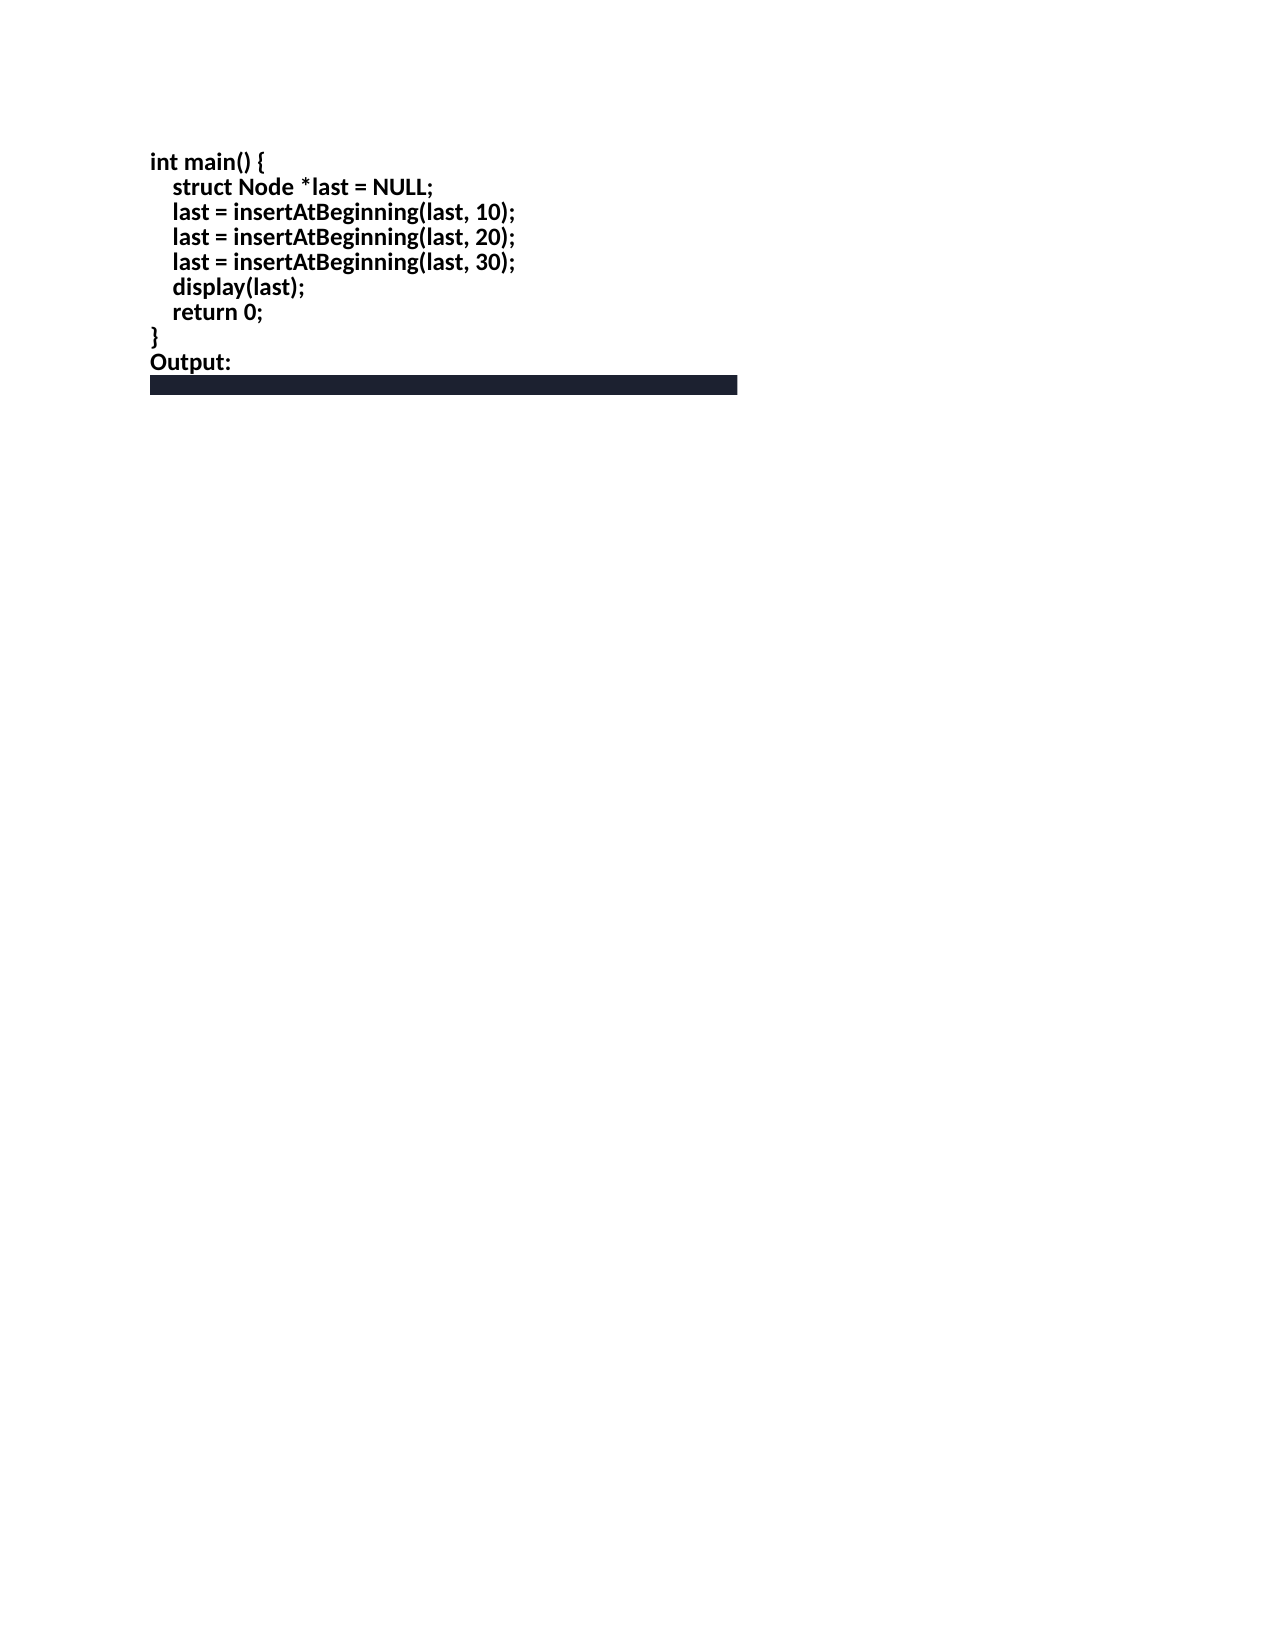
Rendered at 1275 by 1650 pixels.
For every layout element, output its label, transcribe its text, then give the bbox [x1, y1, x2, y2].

text return 0; [150, 300, 1125, 325]
text display(last); [150, 275, 1125, 300]
text last = insertAtBeginning(last, 20); [150, 225, 1125, 250]
text last = insertAtBeginning(last, 10); [150, 200, 1125, 225]
text struct Node *last = NULL; [150, 175, 1125, 200]
text Output: [150, 350, 1125, 375]
text } [150, 325, 1125, 350]
text last = insertAtBeginning(last, 30); [150, 250, 1125, 275]
text int main() { [150, 150, 1125, 175]
